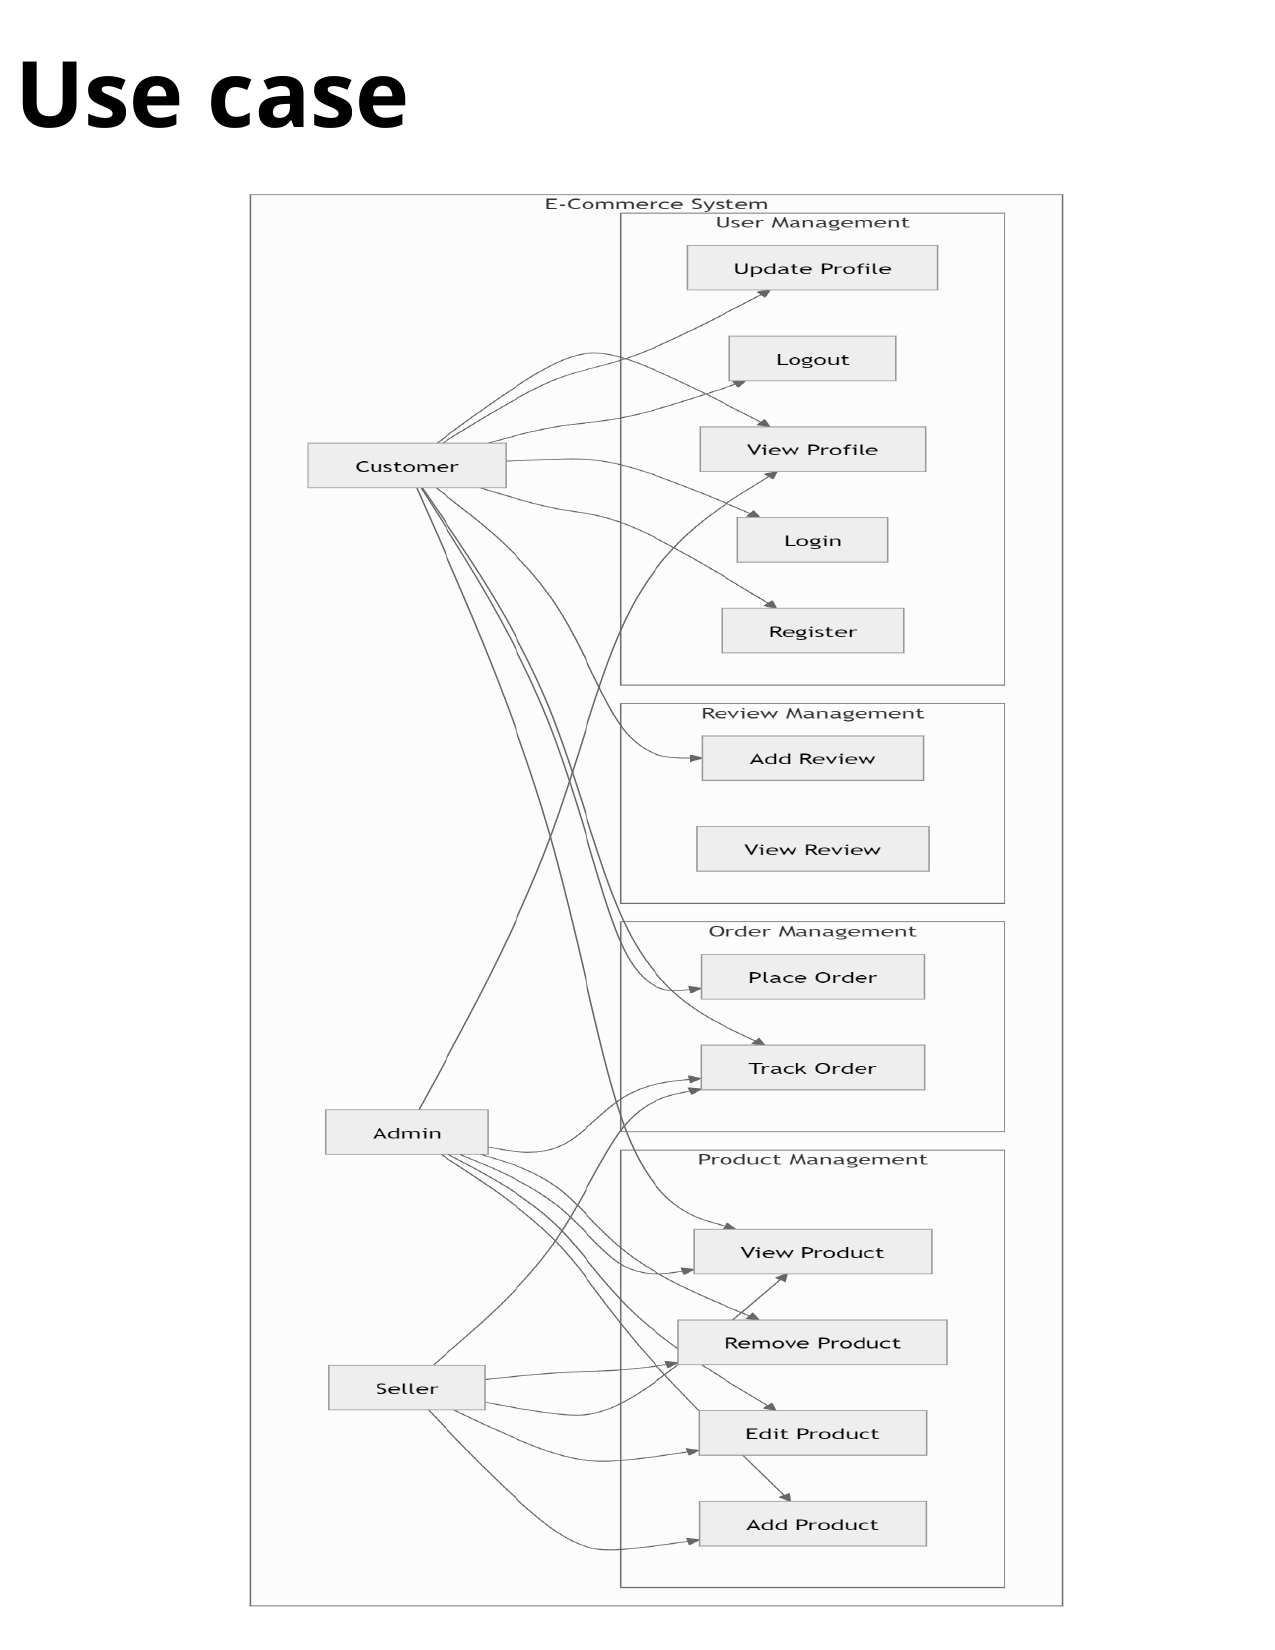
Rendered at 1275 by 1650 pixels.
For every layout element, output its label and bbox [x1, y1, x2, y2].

picture [238, 187, 1073, 1613]
